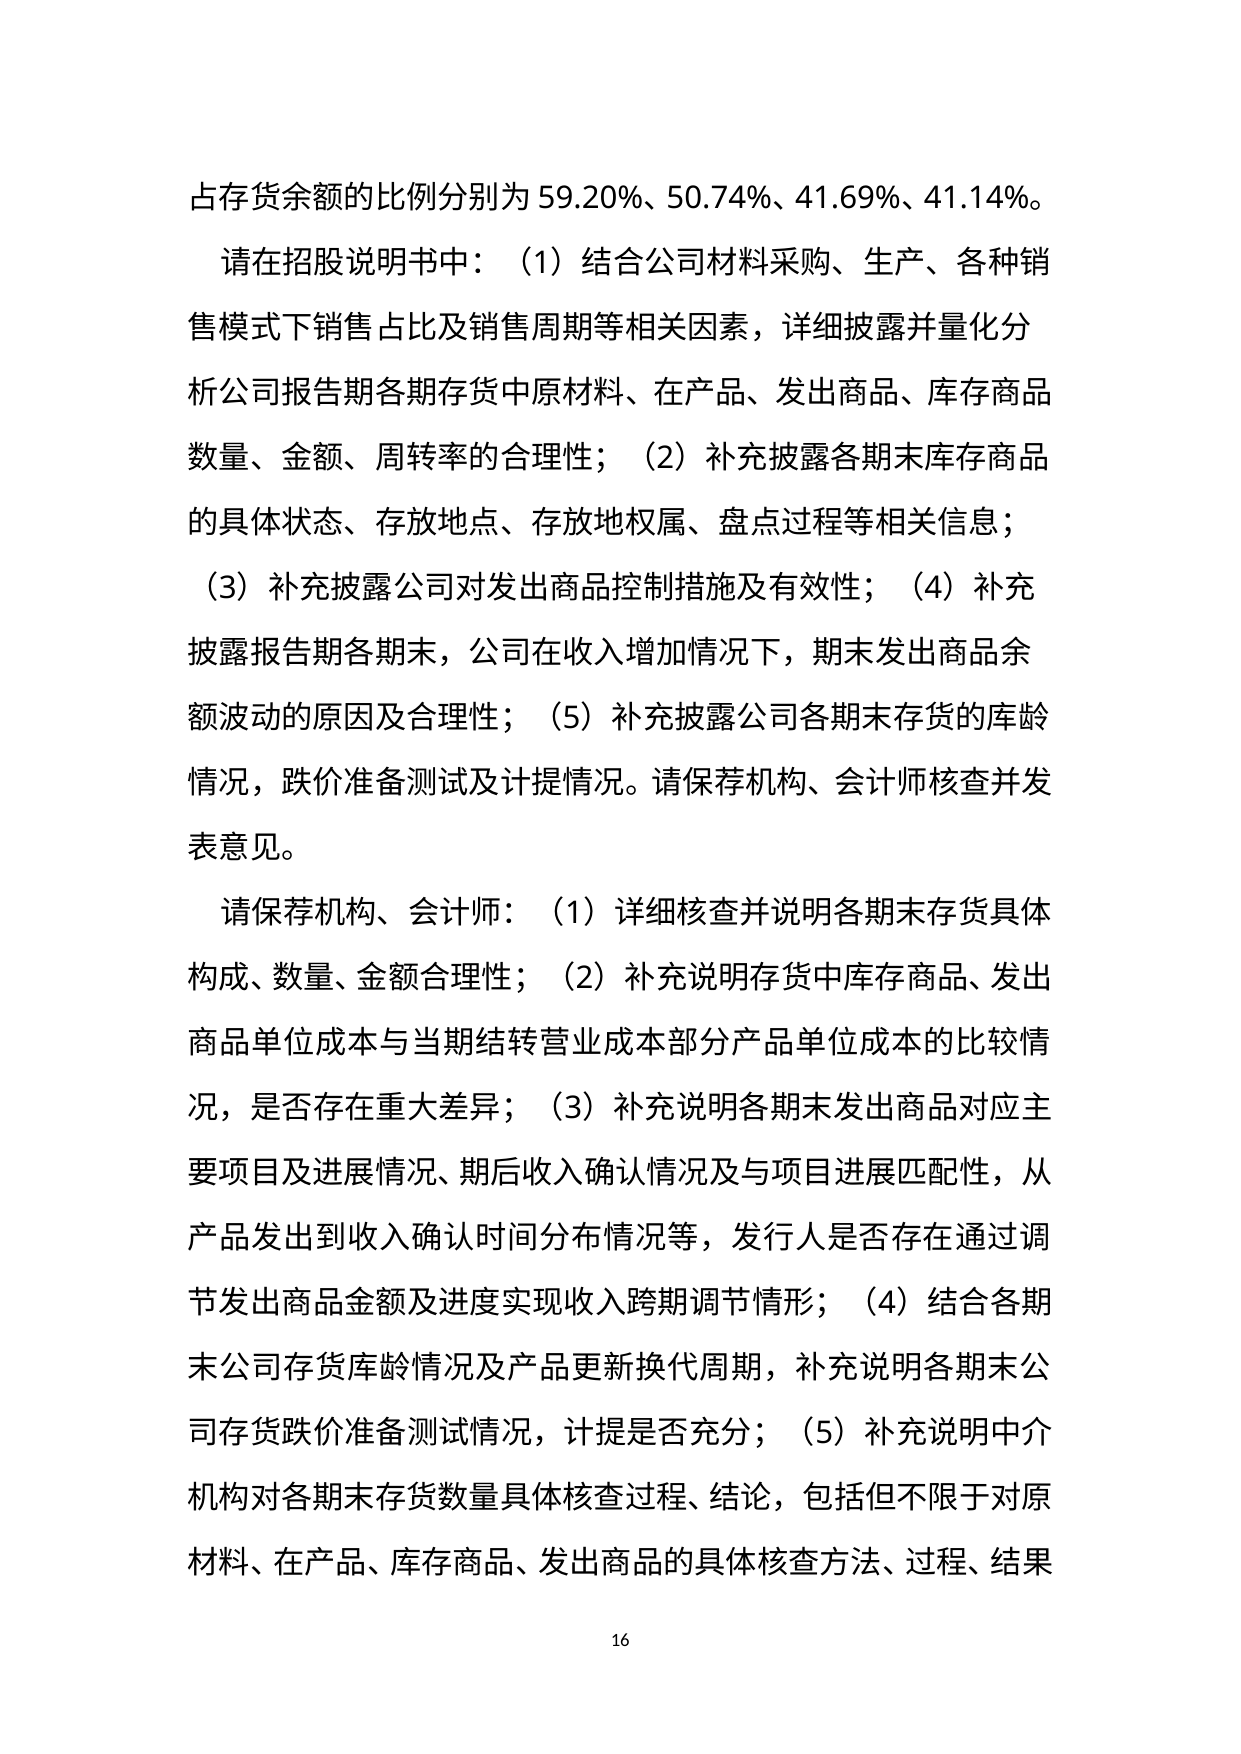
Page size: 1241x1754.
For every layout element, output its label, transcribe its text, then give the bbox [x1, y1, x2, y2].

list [187, 162, 1053, 617]
text 请在招股说明书中：（1）结合公司材料采购、生产、各种销售模式下销售占比及销售周期等相关因素，详细披露并量化分析公司报告期各期存货中原材料、在产品、发出商品、库存商品数量、金额、周转率的合理性；（2）补充披露各期末库存商品的具体状态、存放地点、存放地权属、盘点过程等相关信息；（3）补充披露公司对发出商品控制措施及有效性；（4）补充披露报告期各期末，公司在收入增加情况下，期末发出商品余额波动的原因及合理性；（5）补充披露公司各期末存货的库龄情况，跌价准备测试及计提情况。请保荐机构、会计师核查并发表意见。 [187, 617, 1053, 1267]
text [187, 1267, 1053, 1592]
